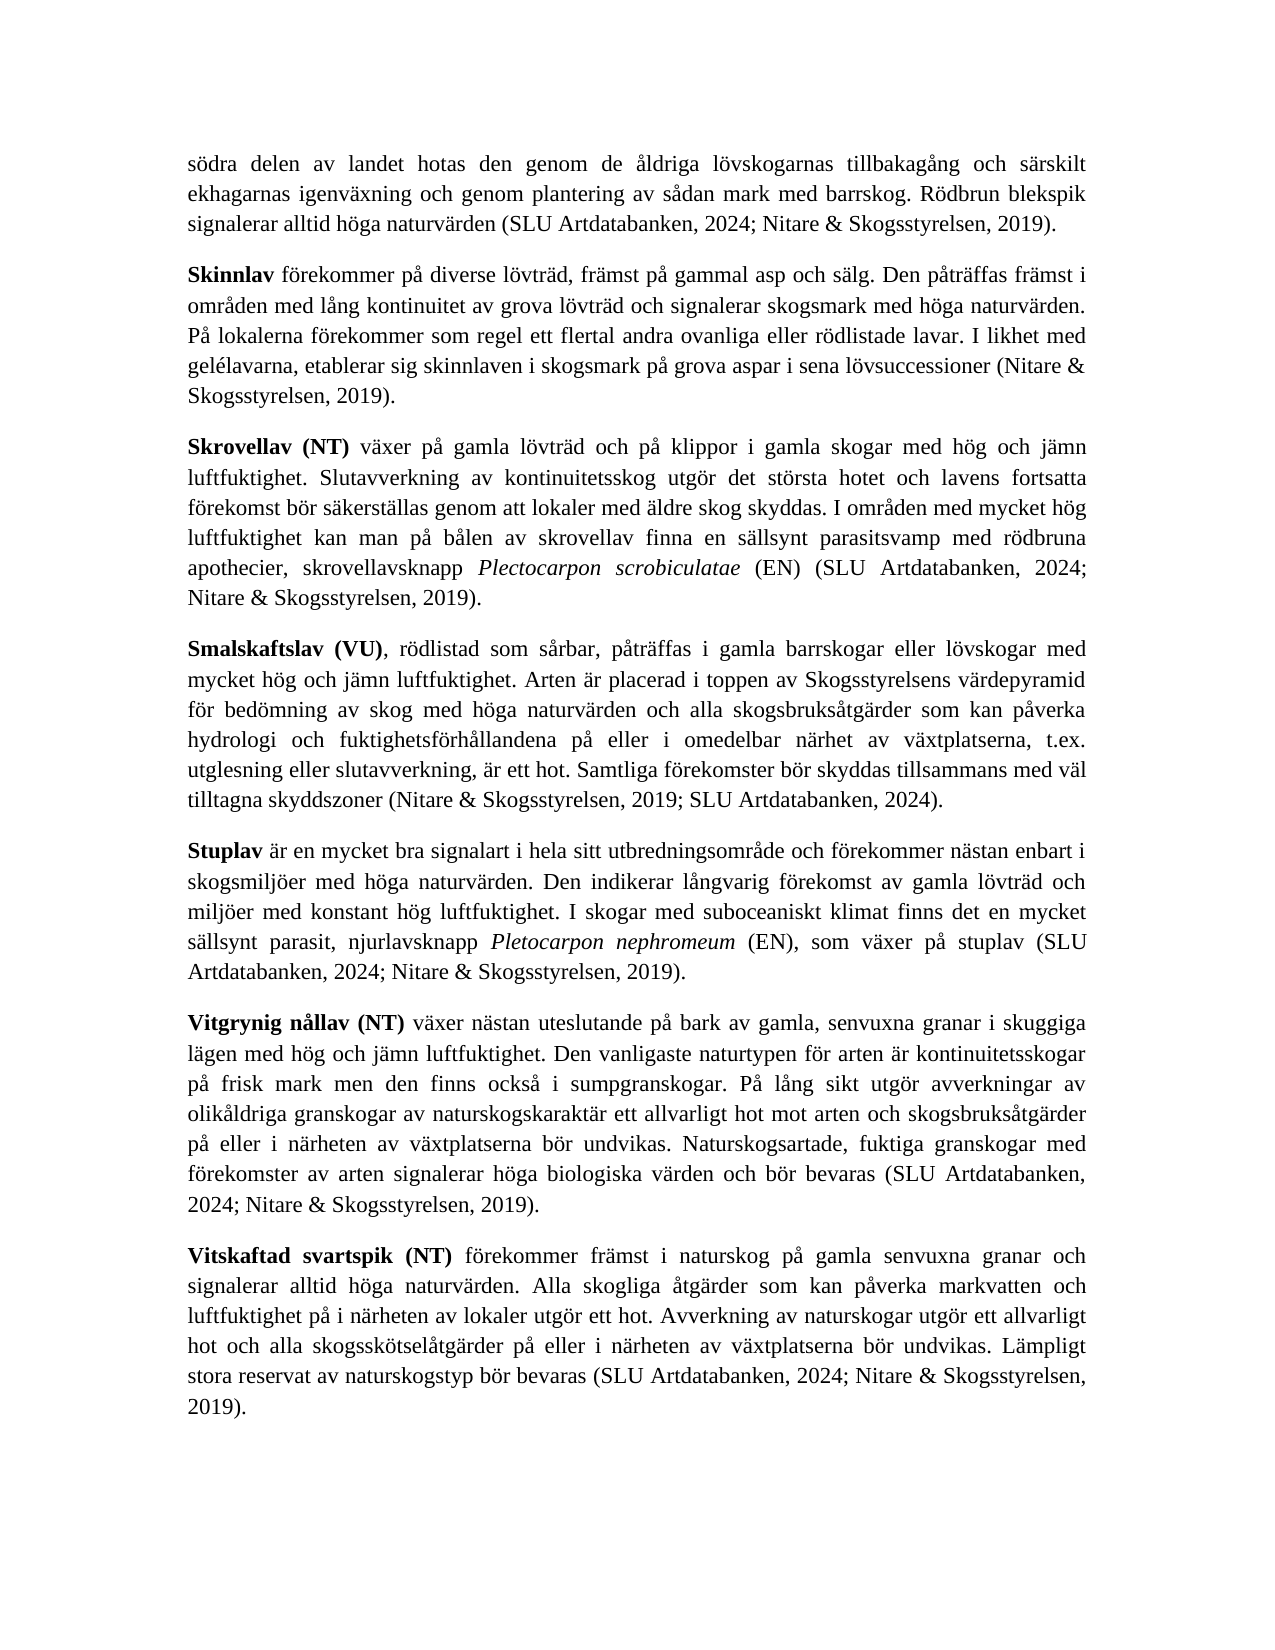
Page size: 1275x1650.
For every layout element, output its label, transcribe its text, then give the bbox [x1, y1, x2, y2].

text Smalskaftslav (VU), rödlistad som sårbar, påträffas i gamla barrskogar eller lövskogar med mycket hög och jämn luftfuktighet. Arten är placerad i toppen av Skogsstyrelsens värdepyramid för bedömning av skog med höga naturvärden och alla skogsbruksåtgärder som kan påverka hydrologi och fuktighetsförhållandena på eller i omedelbar närhet av växtplatserna, t.ex. utglesning eller slutavverkning, är ett hot. Samtliga förekomster bör skyddas tillsammans med väl tilltagna skyddszoner (Nitare & Skogsstyrelsen, 2019; SLU Artdatabanken, 2024). [187, 635, 1087, 813]
text Stuplav är en mycket bra signalart i hela sitt utbredningsområde och förekommer nästan enbart i skogsmiljöer med höga naturvärden. Den indikerar långvarig förekomst av gamla lövträd och miljöer med konstant hög luftfuktighet. I skogar med suboceaniskt klimat finns det en mycket sällsynt parasit, njurlavsknapp Pletocarpon nephromeum (EN), som växer på stuplav (SLU Artdatabanken, 2024; Nitare & Skogsstyrelsen, 2019). [187, 837, 1087, 985]
text Vitskaftad svartspik (NT) förekommer främst i naturskog på gamla senvuxna granar och signalerar alltid höga naturvärden. Alla skogliga åtgärder som kan påverka markvatten och luftfuktighet på i närheten av lokaler utgör ett hot. Avverkning av naturskogar utgör ett allvarligt hot och alla skogsskötselåtgärder på eller i närheten av växtplatserna bör undvikas. Lämpligt stora reservat av naturskogstyp bör bevaras (SLU Artdatabanken, 2024; Nitare & Skogsstyrelsen, 2019). [187, 1242, 1087, 1419]
text Vitgrynig nållav (NT) växer nästan uteslutande på bark av gamla, senvuxna granar i skuggiga lägen med hög och jämn luftfuktighet. Den vanligaste naturtypen för arten är kontinuitetsskogar på frisk mark men den finns också i sumpgranskogar. På lång sikt utgör avverkningar av olikåldriga granskogar av naturskogskaraktär ett allvarligt hot mot arten och skogsbruksåtgärder på eller i närheten av växtplatserna bör undvikas. Naturskogsartade, fuktiga granskogar med förekomster av arten signalerar höga biologiska värden och bör bevaras (SLU Artdatabanken, 2024; Nitare & Skogsstyrelsen, 2019). [187, 1009, 1087, 1217]
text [187, 150, 1087, 237]
text Skinnlav förekommer på diverse lövträd, främst på gammal asp och sälg. Den påträffas främst i områden med lång kontinuitet av grova lövträd och signalerar skogsmark med höga naturvärden. På lokalerna förekommer som regel ett flertal andra ovanliga eller rödlistade lavar. I likhet med gelélavarna, etablerar sig skinnlaven i skogsmark på grova aspar i sena lövsuccessioner (Nitare & Skogsstyrelsen, 2019). [187, 261, 1087, 409]
text Skrovellav (NT) växer på gamla lövträd och på klippor i gamla skogar med hög och jämn luftfuktighet. Slutavverkning av kontinuitetsskog utgör det största hotet och lavens fortsatta förekomst bör säkerställas genom att lokaler med äldre skog skyddas. I områden med mycket hög luftfuktighet kan man på bålen av skrovellav finna en sällsynt parasitsvamp med rödbruna apothecier, skrovellavsknapp Plectocarpon scrobiculatae (EN) (SLU Artdatabanken, 2024; Nitare & Skogsstyrelsen, 2019). [187, 433, 1087, 611]
